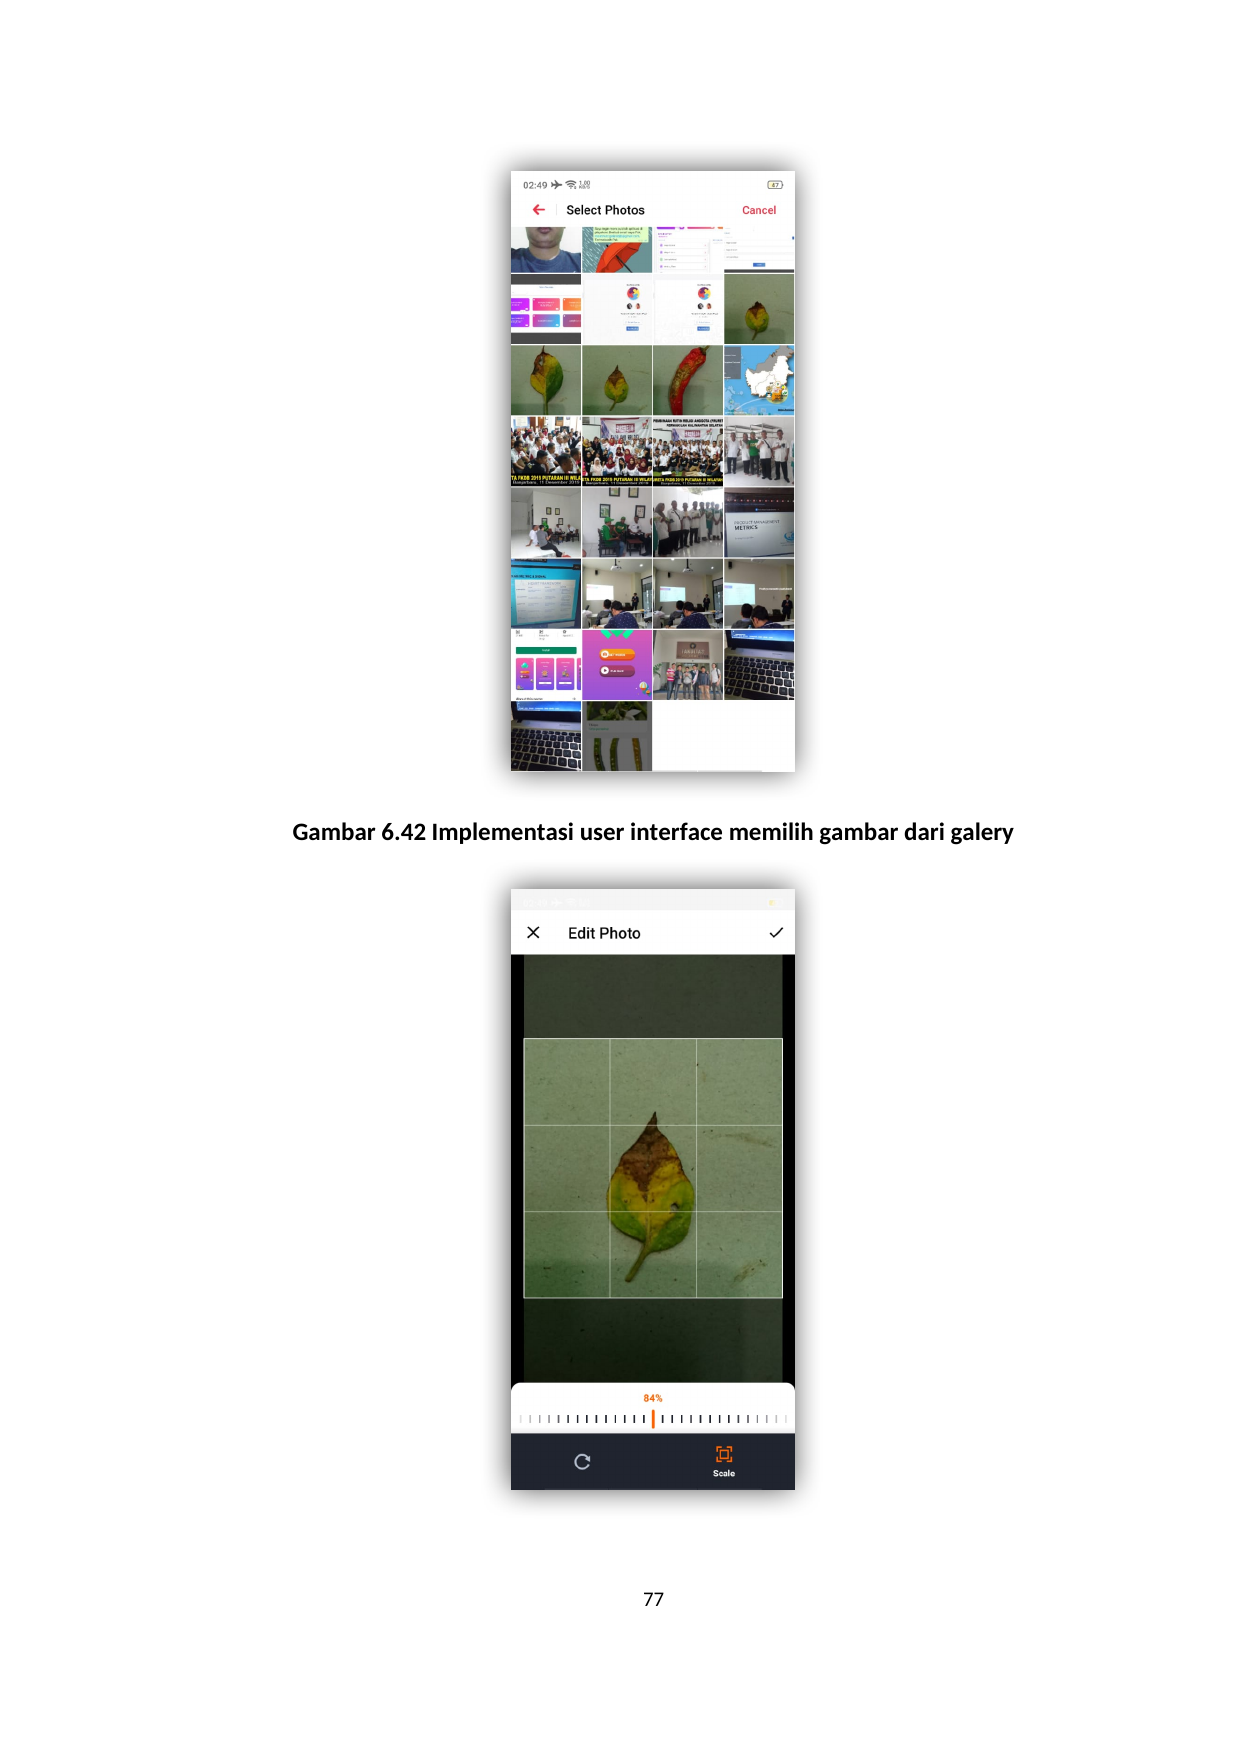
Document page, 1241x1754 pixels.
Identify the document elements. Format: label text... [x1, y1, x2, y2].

picture [511, 171, 795, 772]
picture [511, 889, 795, 1490]
